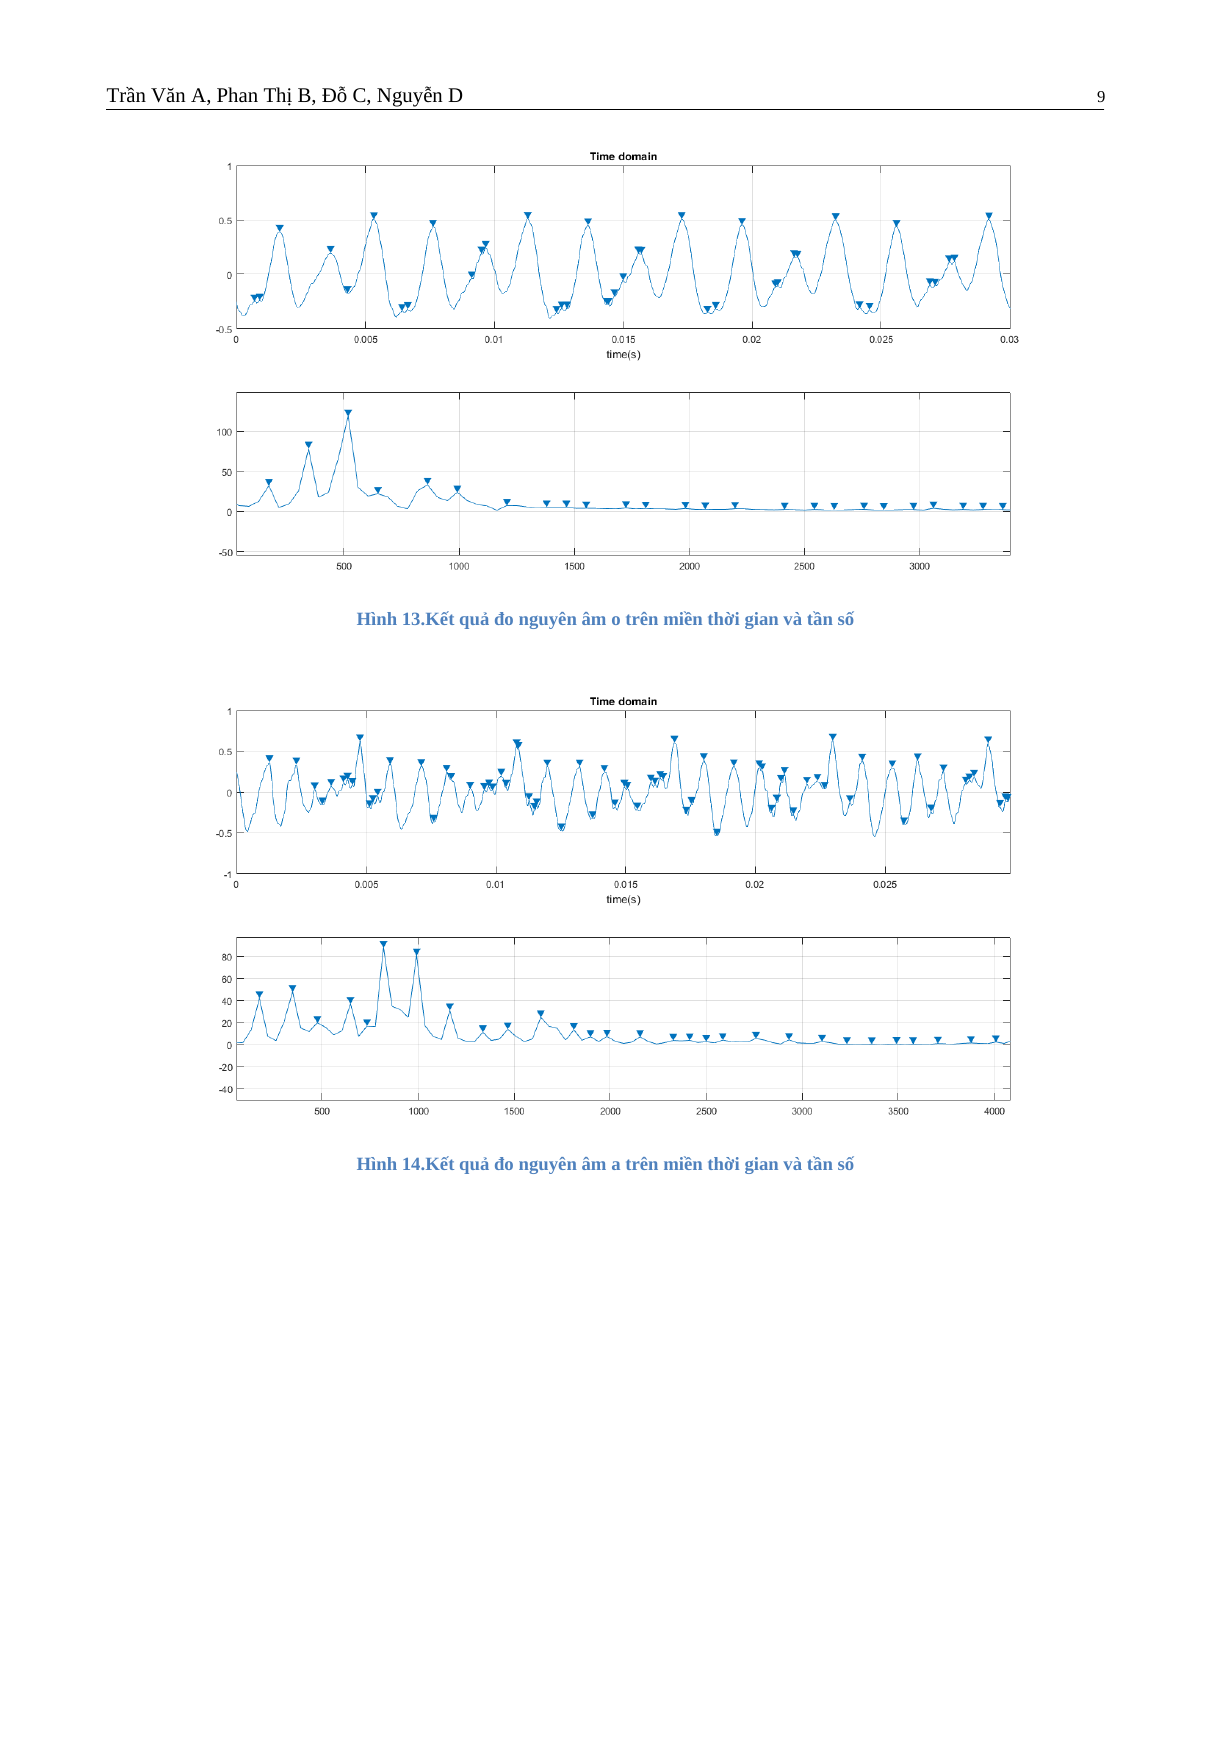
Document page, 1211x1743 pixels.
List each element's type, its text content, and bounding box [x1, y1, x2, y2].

text Hình 14.Kết quả đo nguyên âm a trên miền thời gian và tần số [106, 1153, 1104, 1174]
picture [106, 674, 1105, 1153]
picture [106, 130, 1105, 608]
text Hình 13.Kết quả đo nguyên âm o trên miền thời gian và tần số [106, 608, 1104, 629]
